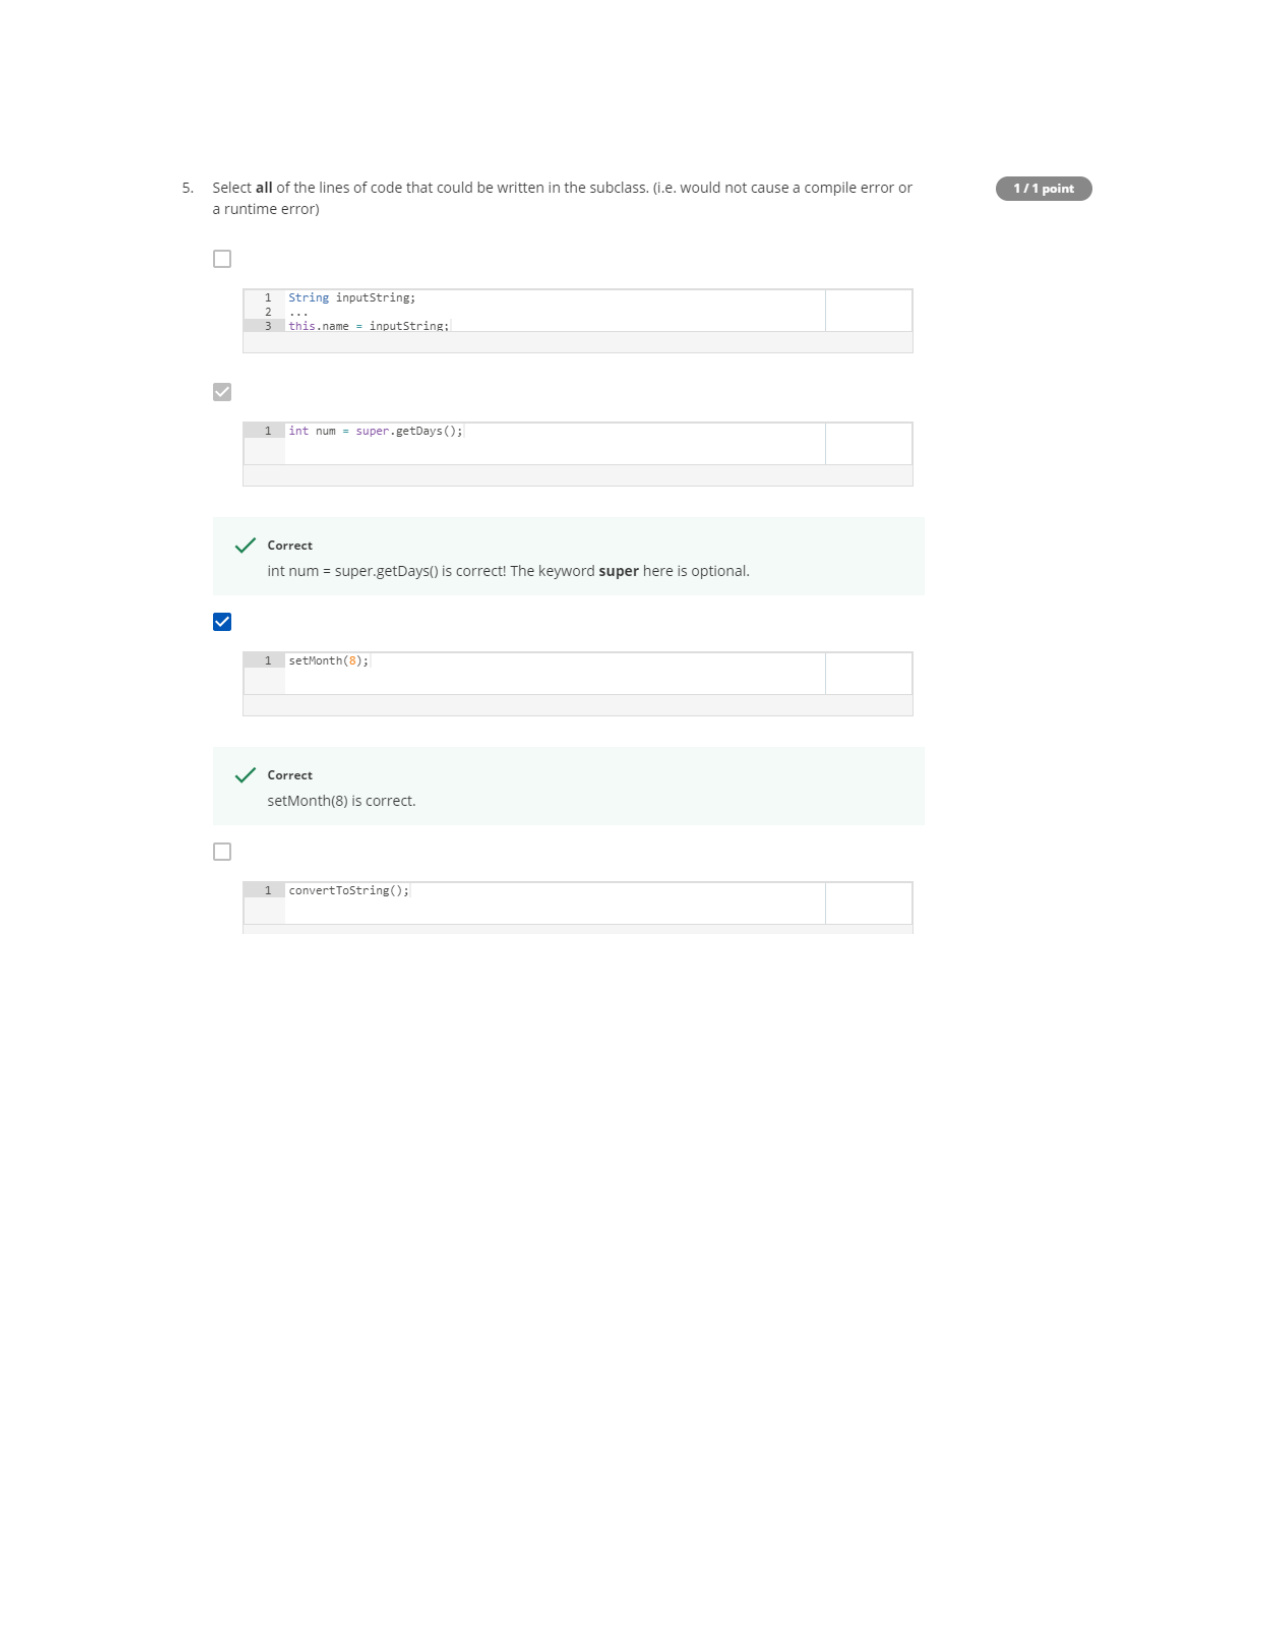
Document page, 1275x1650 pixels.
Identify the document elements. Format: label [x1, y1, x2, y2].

picture [150, 150, 1125, 934]
